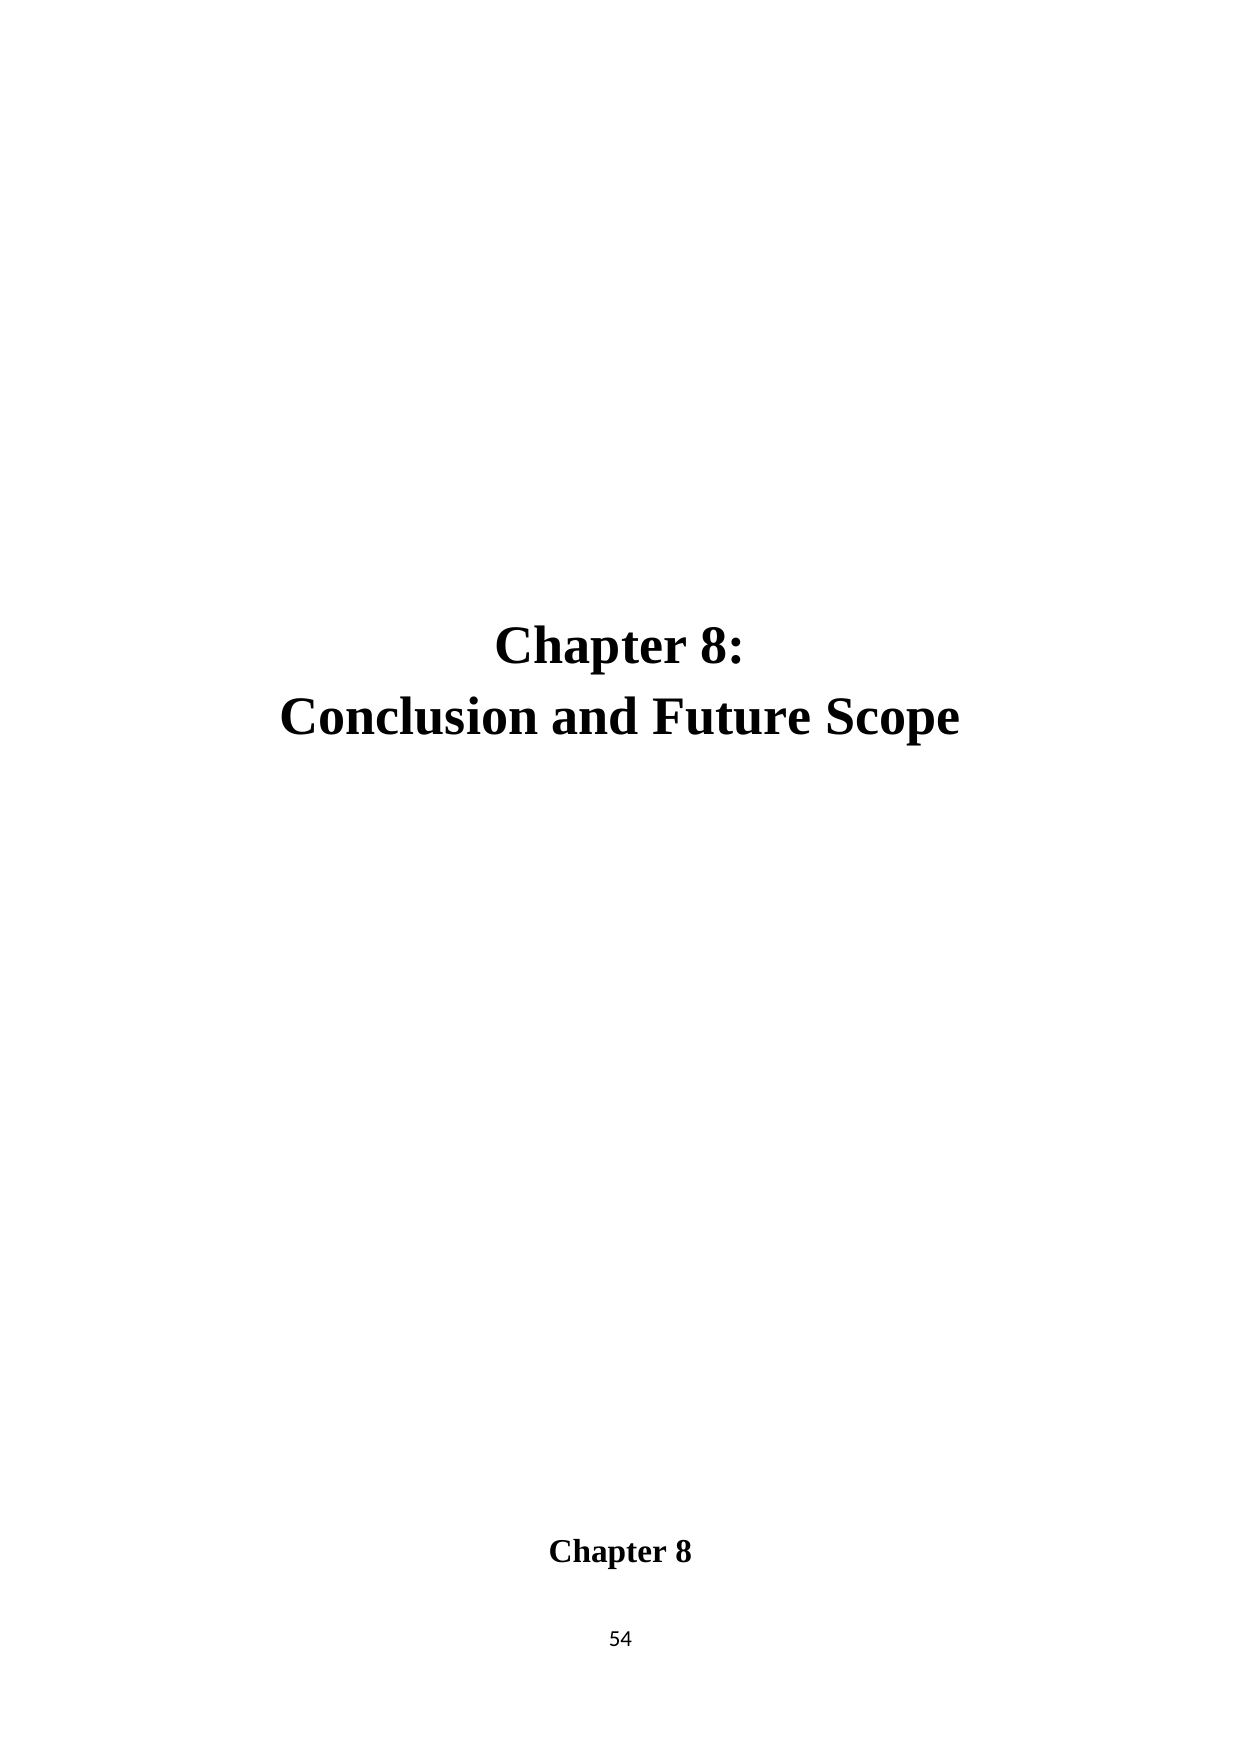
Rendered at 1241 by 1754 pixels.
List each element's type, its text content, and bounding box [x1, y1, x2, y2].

text Chapter 8 [150, 1531, 1090, 1569]
text Conclusion and Future Scope [150, 684, 1090, 746]
text Chapter 8: [150, 612, 1090, 675]
